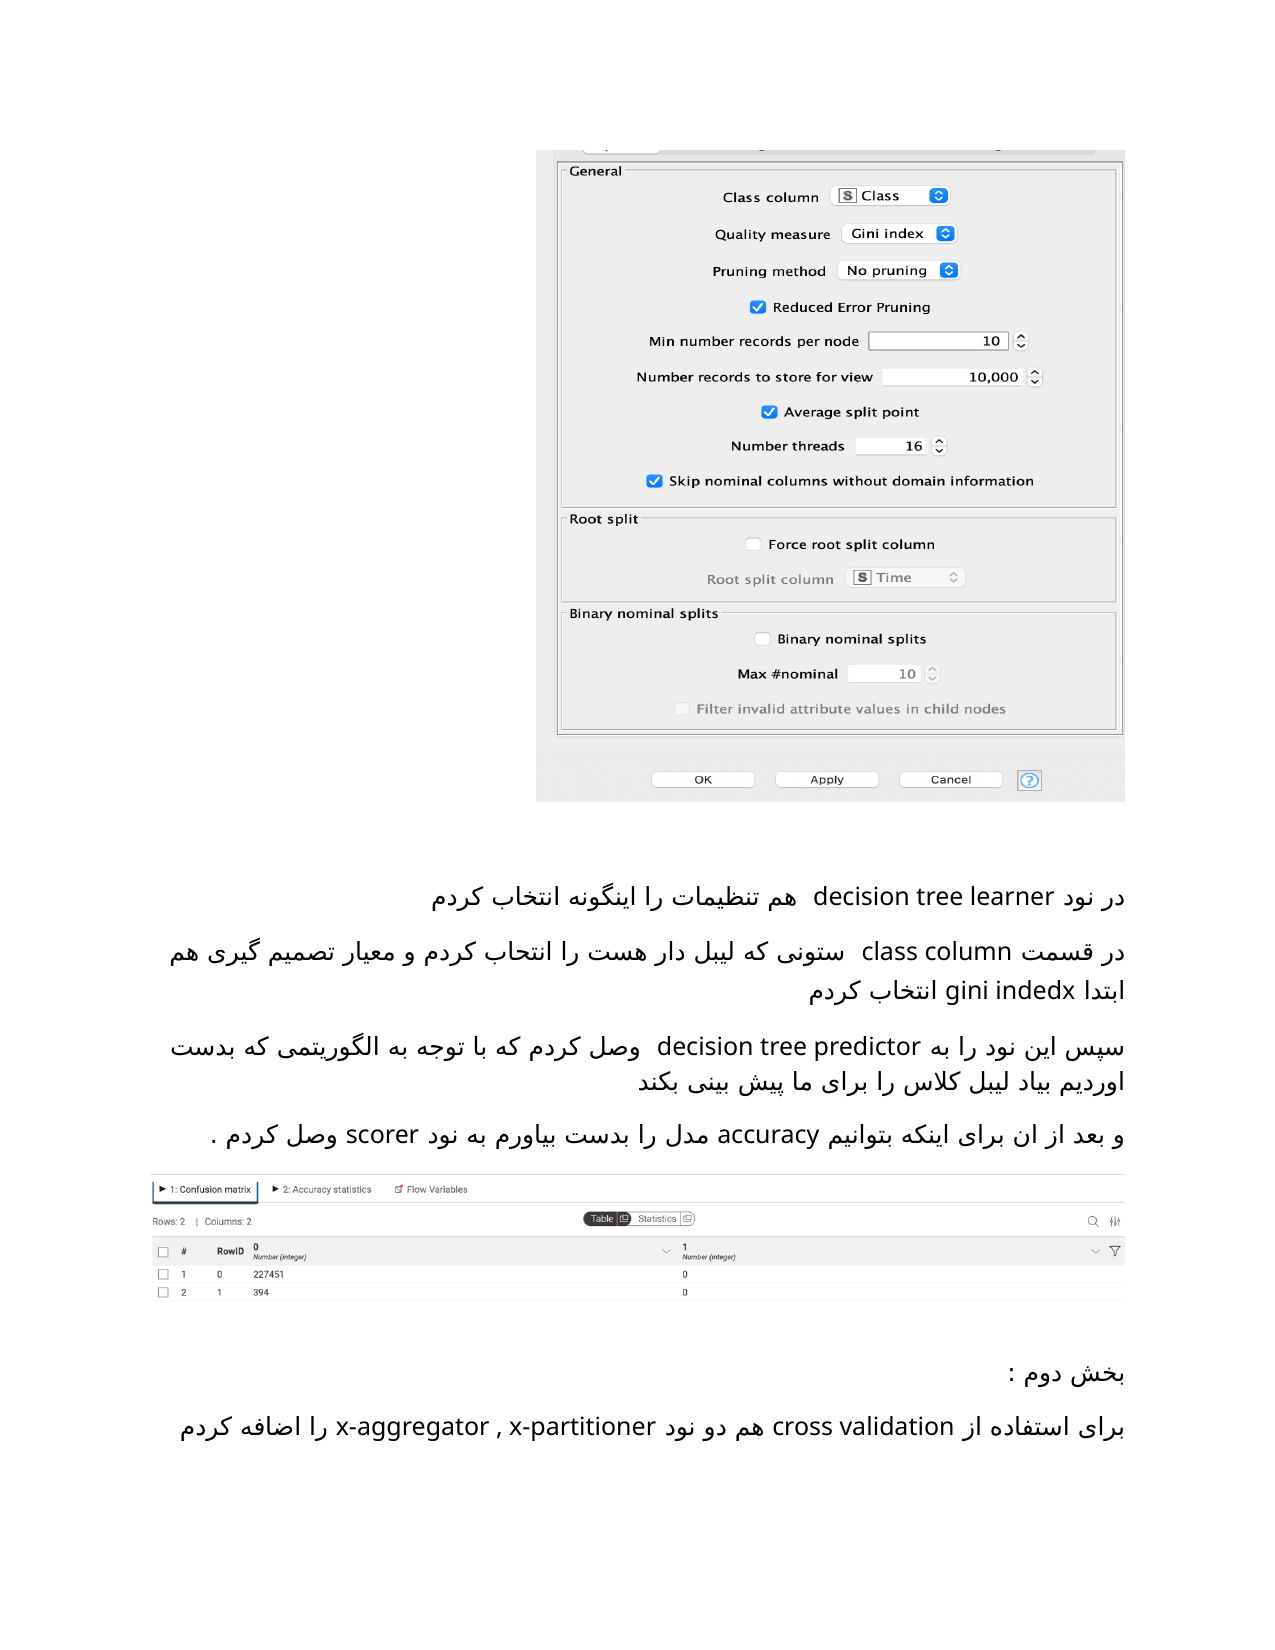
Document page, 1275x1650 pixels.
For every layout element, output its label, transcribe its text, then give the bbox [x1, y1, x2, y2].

text بخش دوم : [150, 1358, 1125, 1387]
text و بعد از ان برای اینکه بتوانیم accuracy مدل را بدست بیاورم به نود scorer وصل کردم . [150, 1117, 1125, 1151]
picture [150, 1172, 1125, 1337]
text در قسمت class column ستونی که لیبل دار هست را انتحاب کردم و معیار تصمیم گیری هم ابتدا gini indedx انتخاب کردم [150, 934, 1125, 1007]
text سپس این نود را به decision tree predictor وصل کردم که با توجه به الگوریتمی که بدست اوردیم بیاد لیبل کلاس را برای ما پیش بینی بکند [150, 1028, 1125, 1096]
text در نود decision tree learner هم تنظیمات را اینگونه انتخاب کردم [150, 878, 1125, 912]
picture [536, 150, 1125, 802]
text برای استفاده از cross validation هم دو نود x-aggregator , x-partitioner را اضافه کردم [150, 1408, 1125, 1442]
